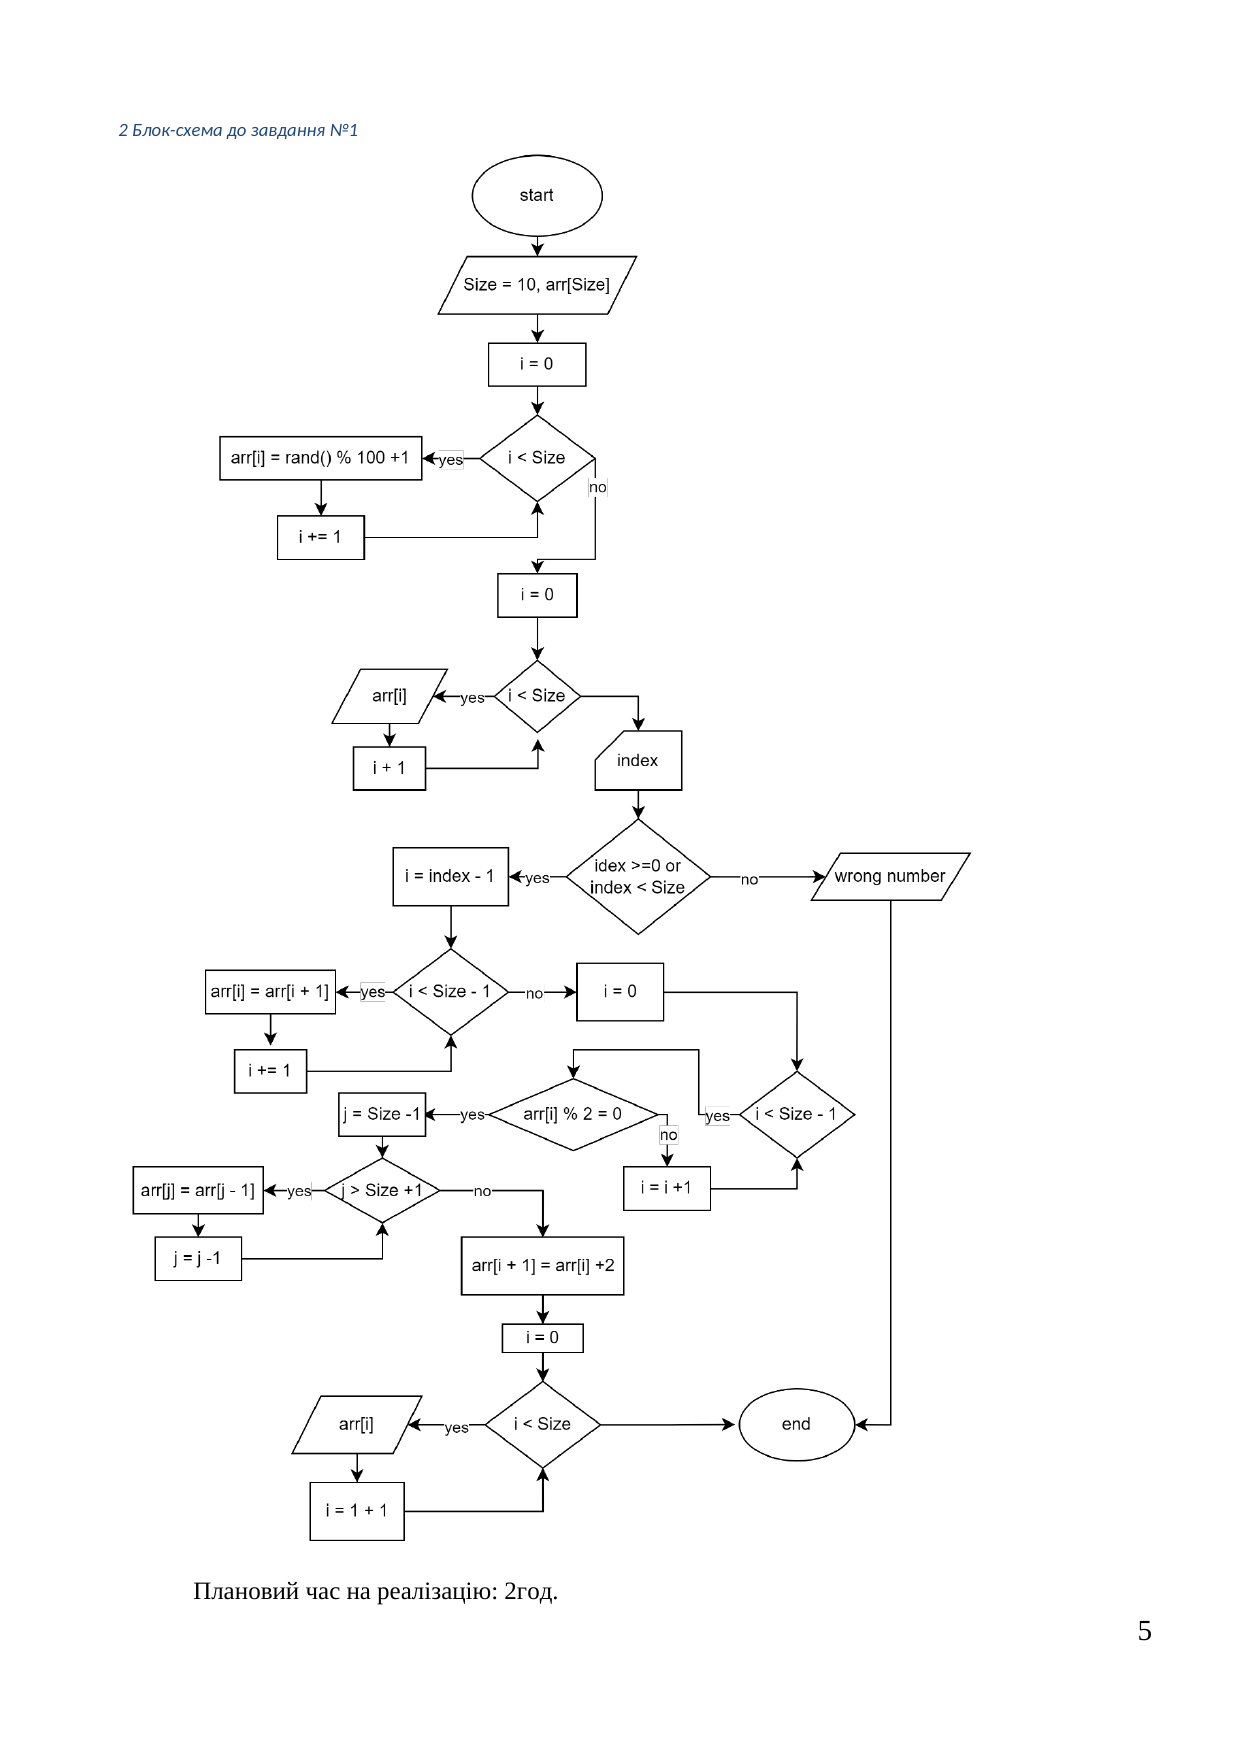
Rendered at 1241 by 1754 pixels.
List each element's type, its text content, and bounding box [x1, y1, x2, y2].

picture [118, 141, 985, 1555]
text Плановий час на реалізацію: 2год. [193, 1576, 1152, 1604]
